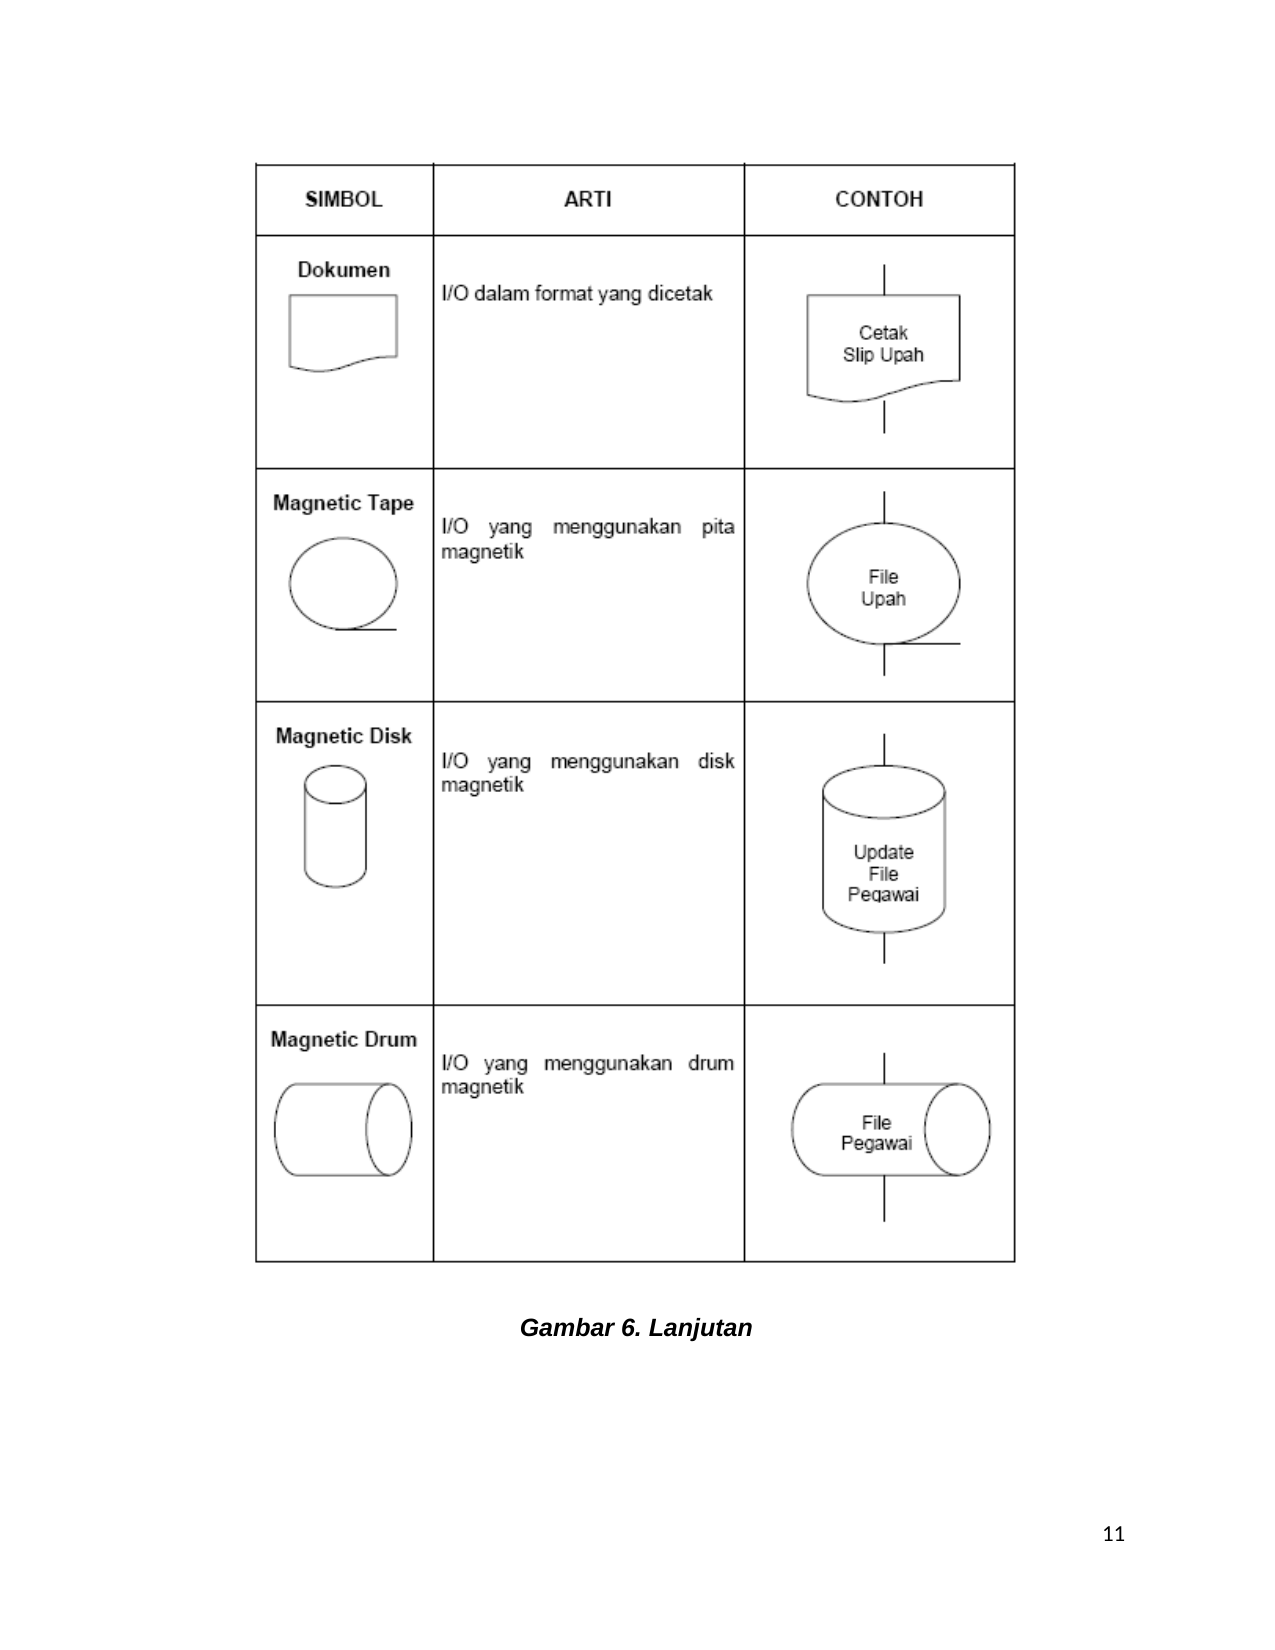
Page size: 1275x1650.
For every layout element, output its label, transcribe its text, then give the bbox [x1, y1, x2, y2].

text Gambar 6. Lanjutan [150, 1313, 1125, 1342]
